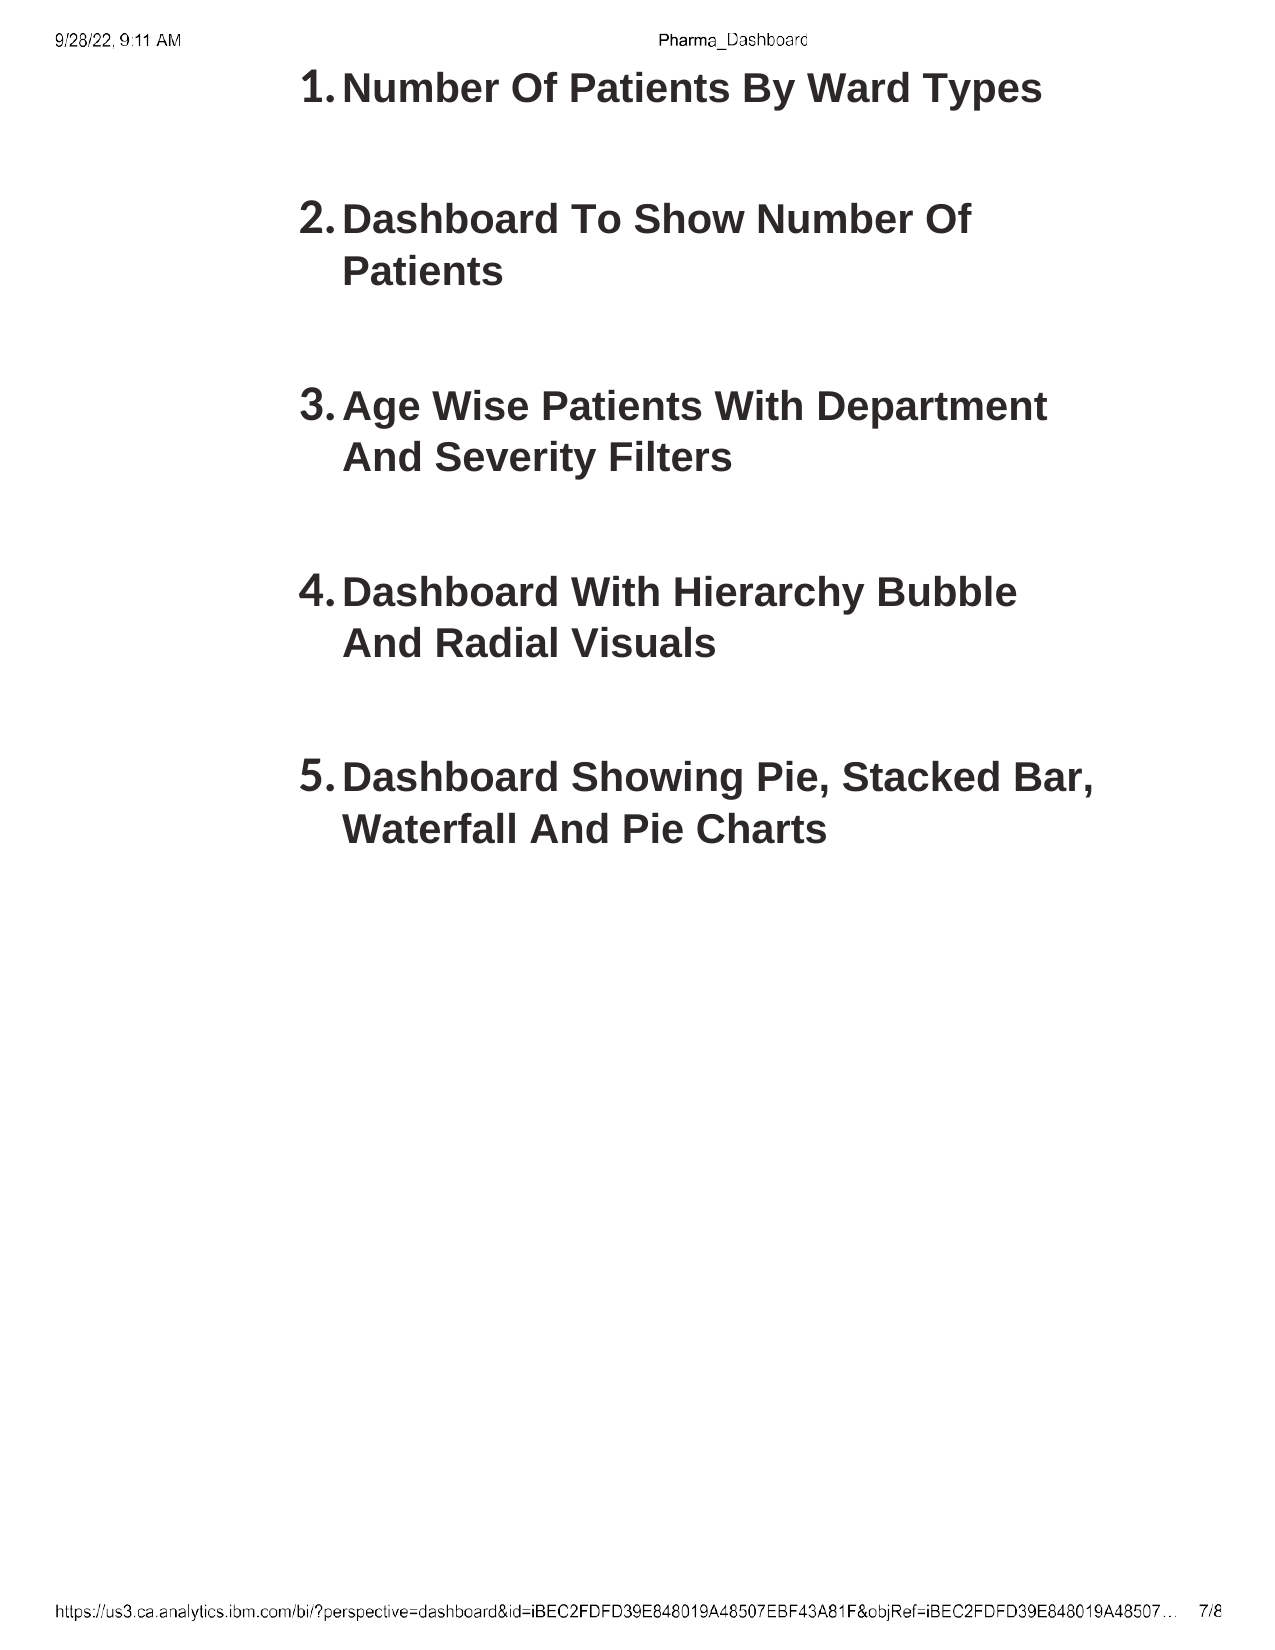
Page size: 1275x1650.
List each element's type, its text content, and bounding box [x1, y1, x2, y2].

picture [56, 1604, 1176, 1621]
picture [156, 34, 180, 46]
picture [708, 33, 807, 50]
picture [1199, 1604, 1222, 1617]
list Age Wise Patients With Department And Severity Filters [298, 372, 1096, 481]
picture [120, 33, 133, 46]
picture [55, 33, 114, 49]
list Dashboard Showing Pie, Stacked Bar, Waterfall And Pie Charts [298, 743, 1096, 852]
list Dashboard To Show Number Of Patients [298, 185, 1096, 294]
list Dashboard With Hierarchy Bubble And Radial Visuals [298, 558, 1096, 667]
list Number Of Patients By Ward Types [298, 54, 1096, 115]
